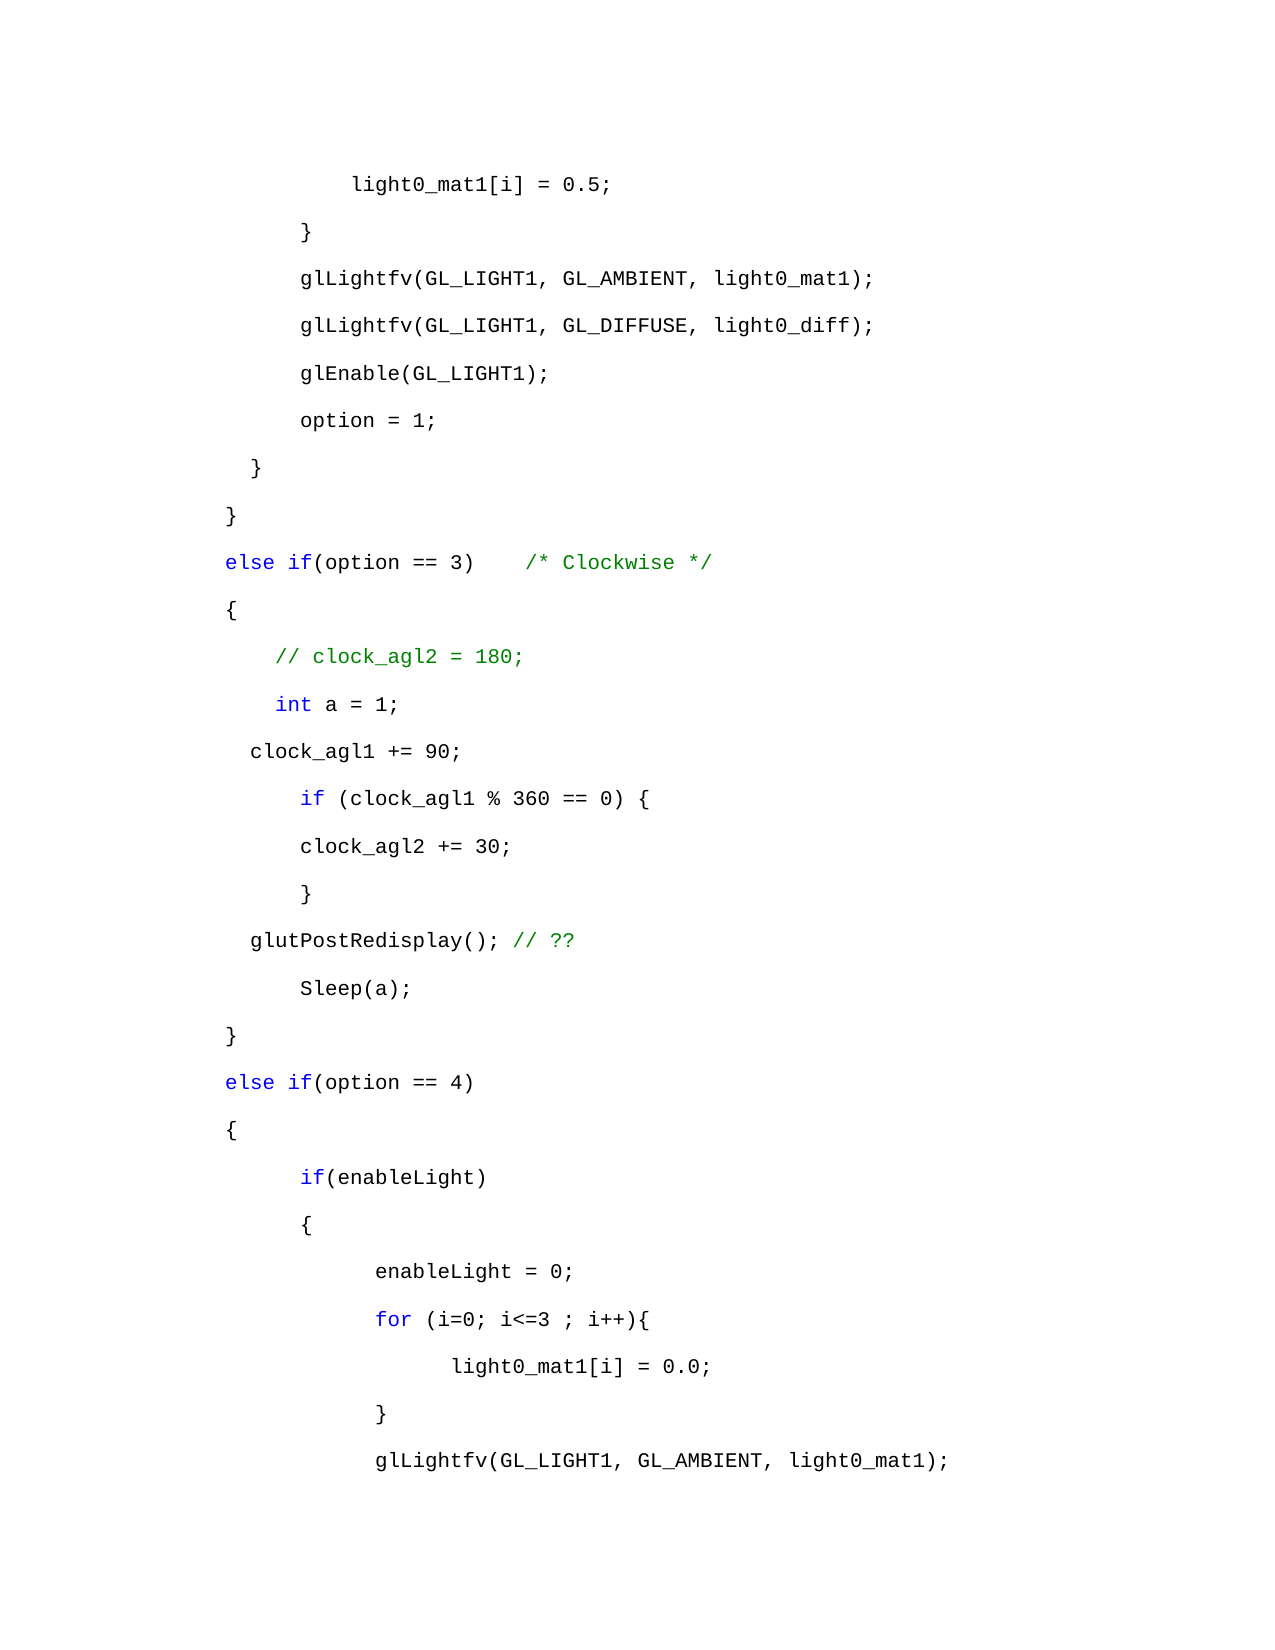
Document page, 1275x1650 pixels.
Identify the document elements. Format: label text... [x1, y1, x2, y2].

text light0_mat1[i] = 0.5; [150, 174, 1125, 197]
text { [150, 1119, 1125, 1143]
text } [150, 883, 1125, 907]
text clock_agl1 += 90; [150, 741, 1125, 765]
text clock_agl2 += 30; [150, 836, 1125, 859]
text if(enableLight) [150, 1167, 1125, 1190]
text else if(option == 4) [150, 1072, 1125, 1096]
text glutPostRedisplay(); // ?? [150, 930, 1125, 954]
text glLightfv(GL_LIGHT1, GL_DIFFUSE, light0_diff); [150, 316, 1125, 339]
text { [150, 1214, 1125, 1238]
text if (clock_agl1 % 360 == 0) { [150, 788, 1125, 812]
text else if(option == 3) /* Clockwise */ [150, 552, 1125, 576]
text glEnable(GL_LIGHT1); [150, 363, 1125, 386]
text light0_mat1[i] = 0.0; [150, 1356, 1125, 1379]
text for (i=0; i<=3 ; i++){ [150, 1309, 1125, 1332]
text glLightfv(GL_LIGHT1, GL_AMBIENT, light0_mat1); [150, 1451, 1125, 1474]
text } [150, 1403, 1125, 1427]
text } [150, 457, 1125, 481]
text Sleep(a); [150, 978, 1125, 1001]
text enableLight = 0; [150, 1261, 1125, 1285]
text } [150, 1025, 1125, 1048]
text { [150, 599, 1125, 623]
text } [150, 505, 1125, 528]
text option = 1; [150, 410, 1125, 434]
text // clock_agl2 = 180; [150, 647, 1125, 670]
text glLightfv(GL_LIGHT1, GL_AMBIENT, light0_mat1); [150, 268, 1125, 292]
text } [150, 221, 1125, 244]
text int a = 1; [150, 694, 1125, 717]
